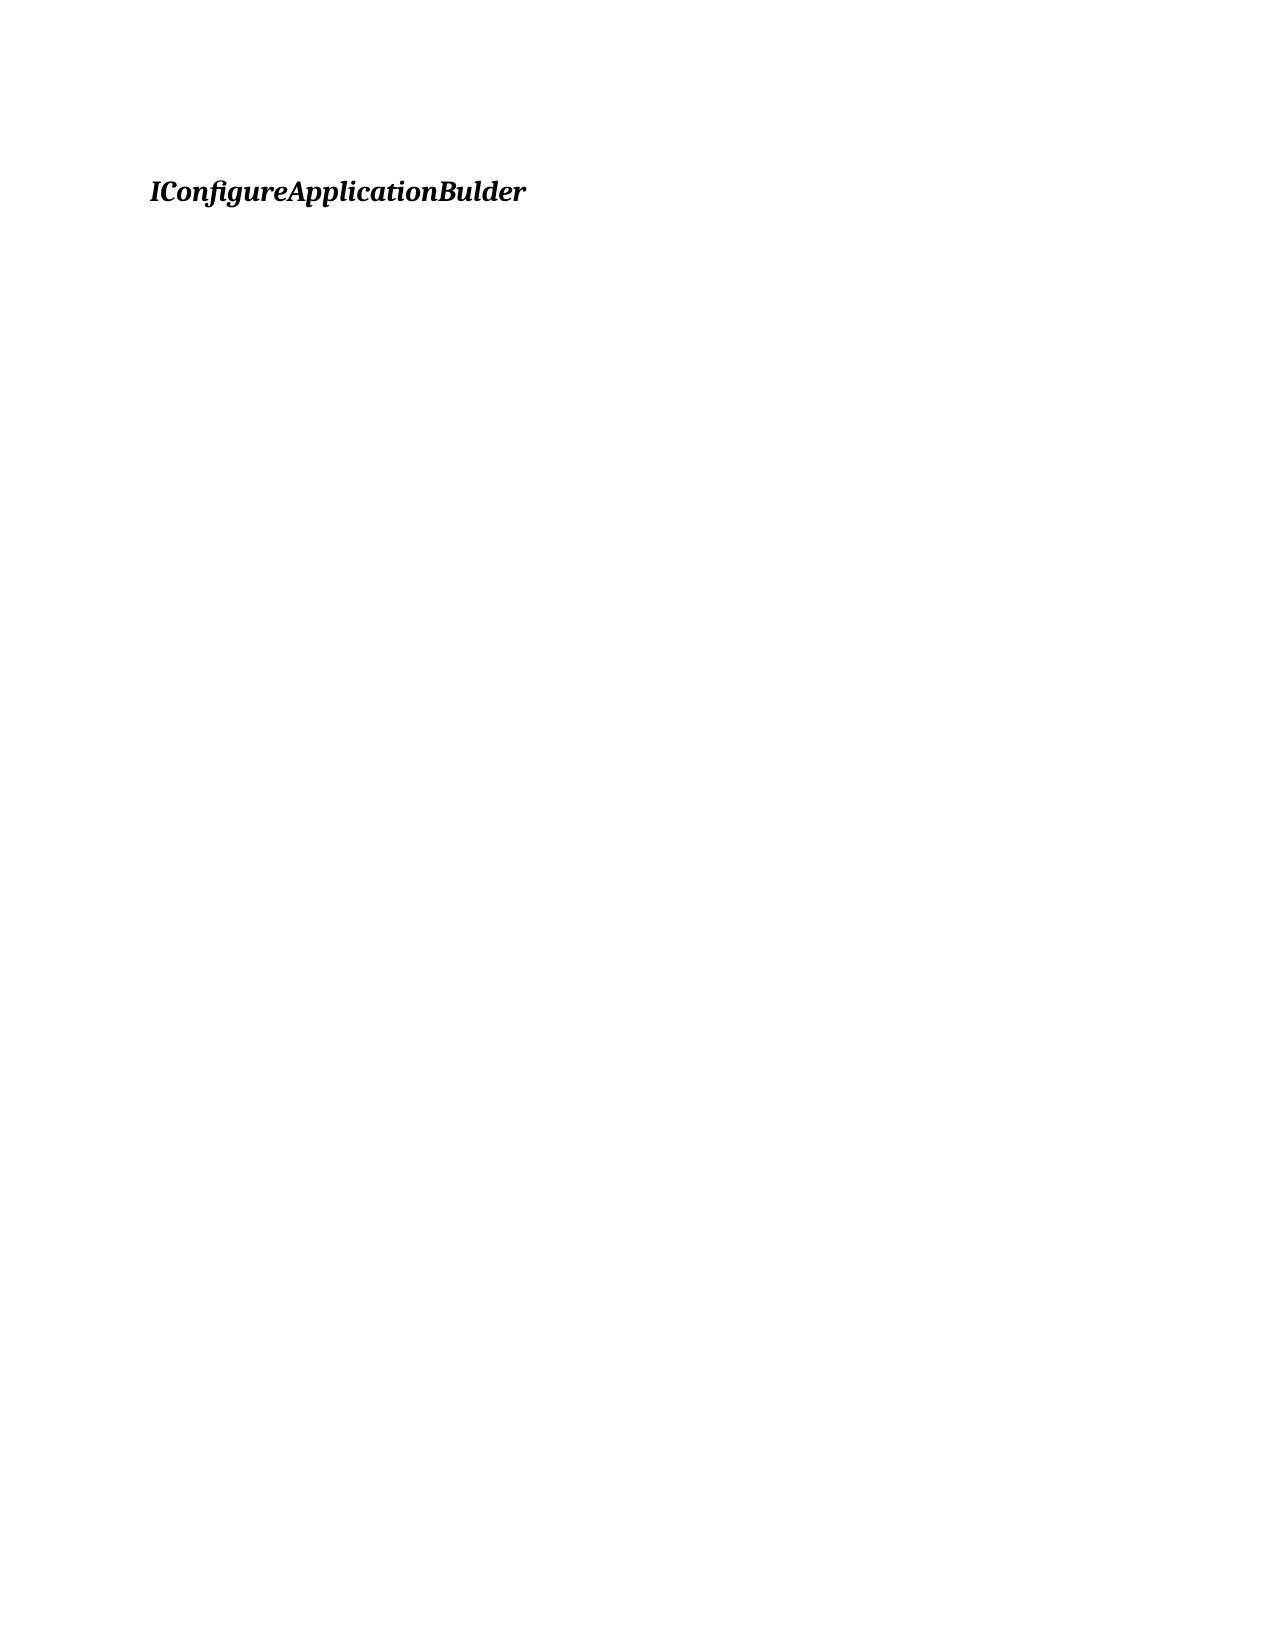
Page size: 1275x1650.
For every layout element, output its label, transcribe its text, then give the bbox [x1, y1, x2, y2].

subtitle IConfigureApplicationBulder [150, 175, 1125, 208]
